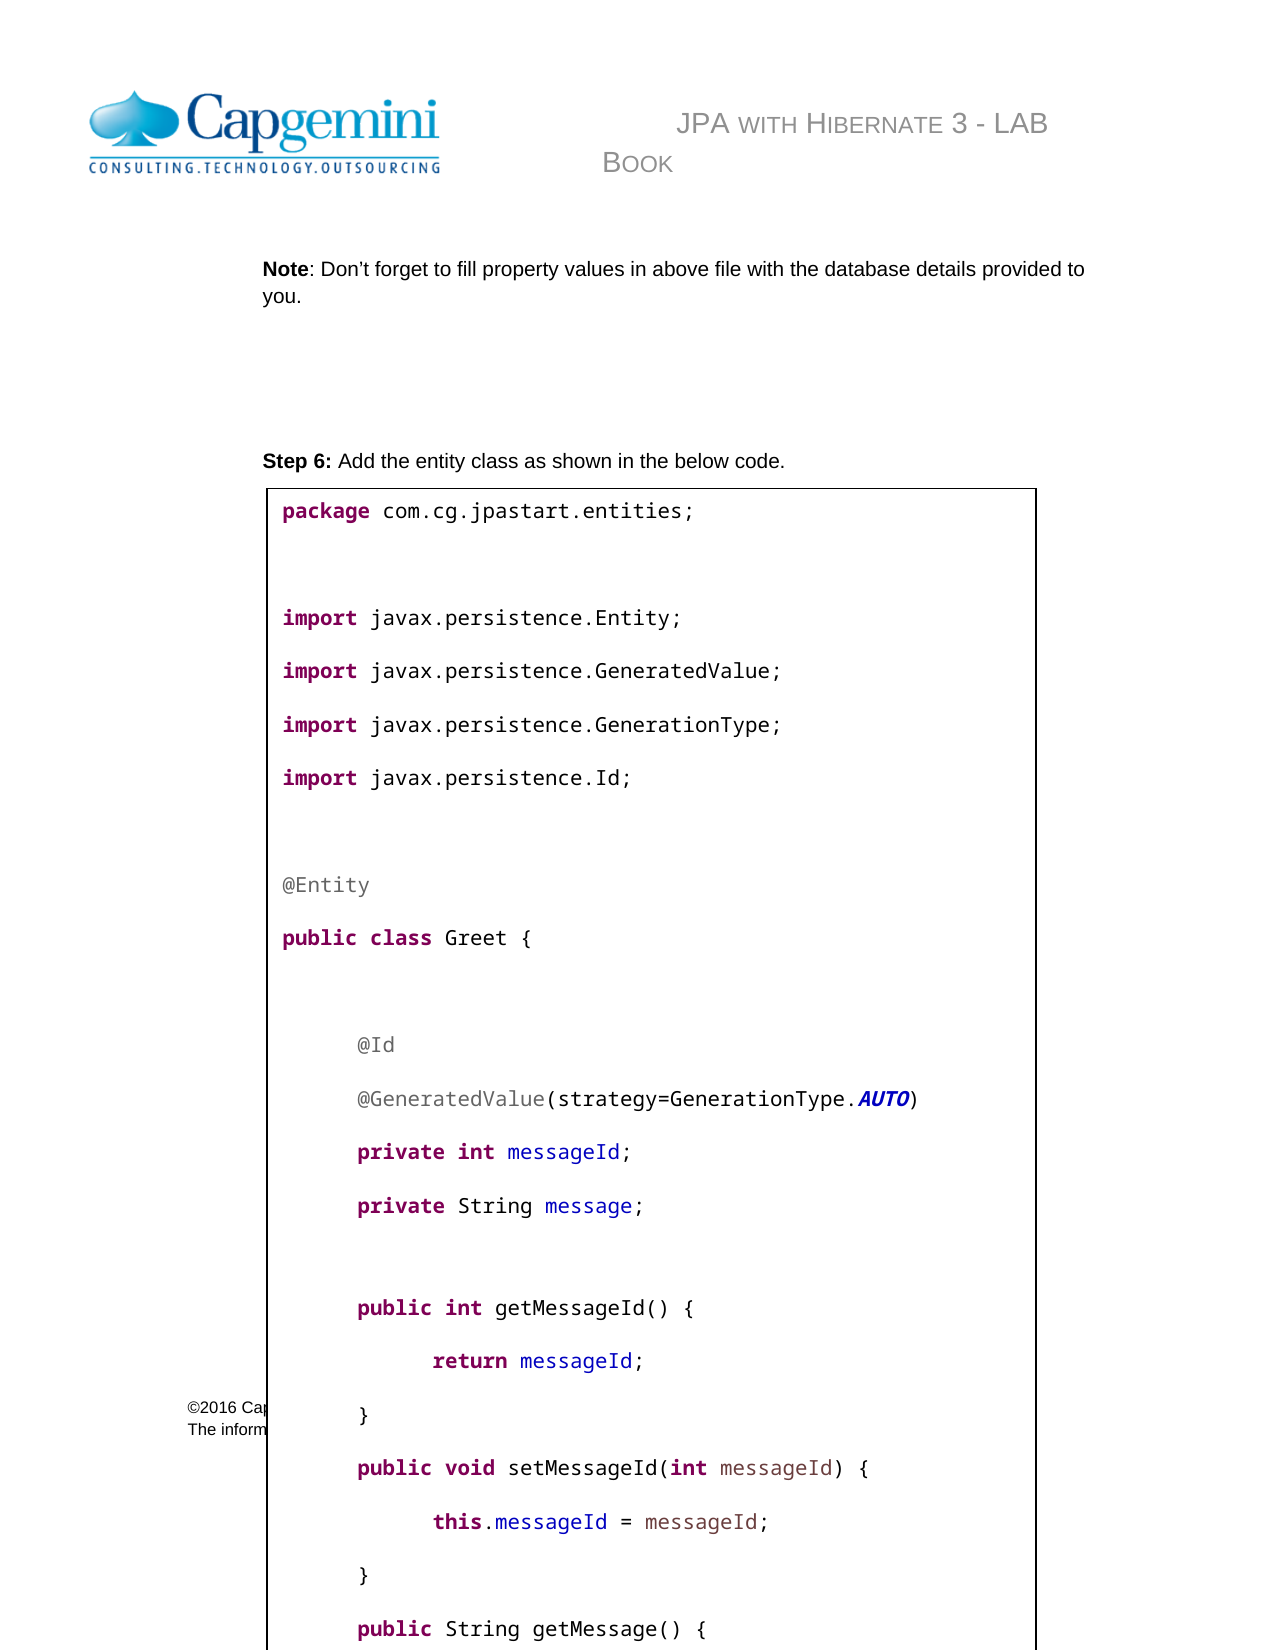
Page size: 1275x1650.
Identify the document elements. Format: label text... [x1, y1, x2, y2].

picture [87, 89, 443, 177]
text Step 6: Add the entity class as shown in the below code. [262, 448, 1087, 472]
text Note: Don’t forget to fill property values in above file with the database details provided to you. [262, 257, 1087, 308]
